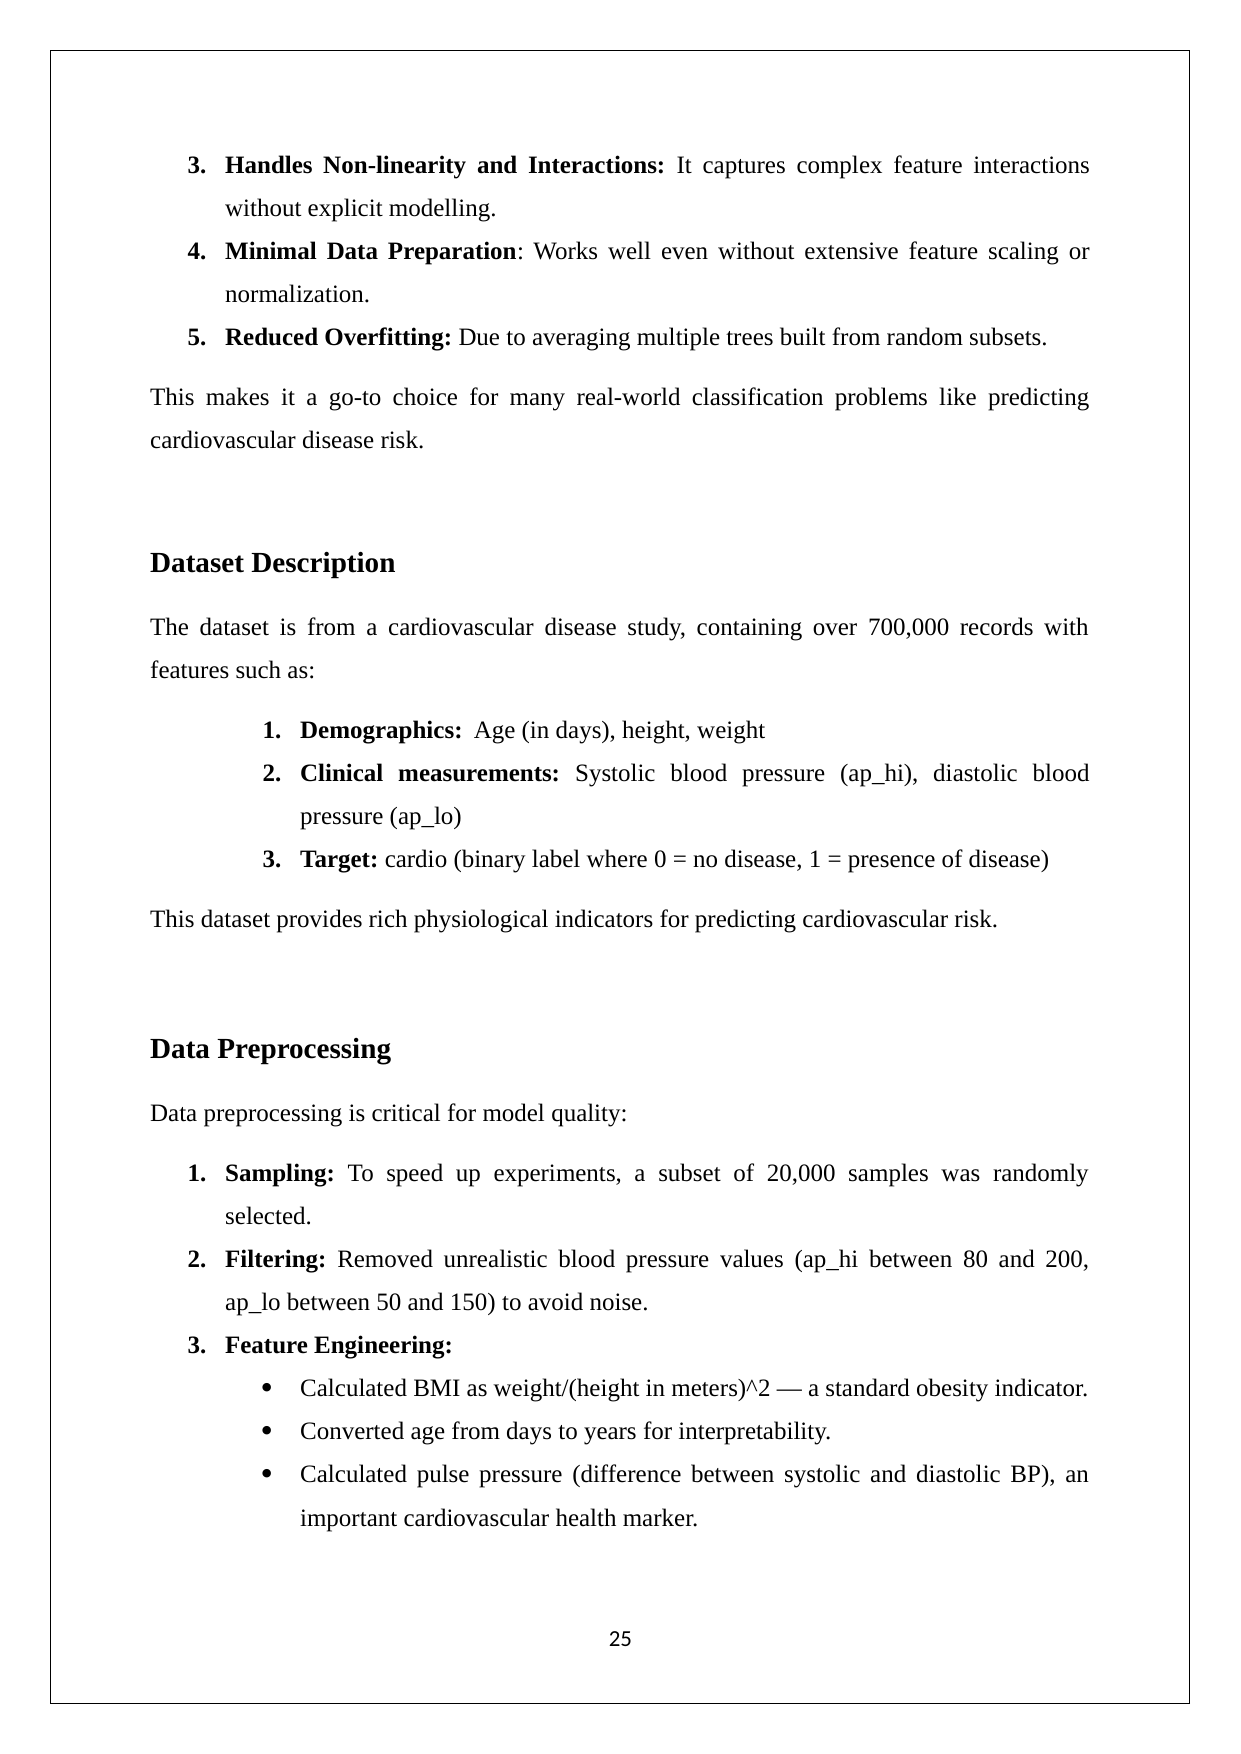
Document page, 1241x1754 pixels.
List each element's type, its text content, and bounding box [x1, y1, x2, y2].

text This dataset provides rich physiological indicators for predicting cardiovascular risk. [150, 904, 1090, 933]
list Demographics: Age (in days), height, weight [262, 715, 1090, 744]
text The dataset is from a cardiovascular disease study, containing over 700,000 records with features such as: [150, 612, 1090, 684]
list Clinical measurements: Systolic blood pressure (ap_hi), diastolic blood pressure (ap_lo) [262, 758, 1090, 830]
list Converted age from days to years for interpretability. [262, 1416, 1090, 1445]
text Dataset Description [150, 545, 1090, 578]
list Minimal Data Preparation: Works well even without extensive feature scaling or normalization. [187, 236, 1090, 308]
list Feature Engineering: [187, 1330, 1090, 1359]
text Data preprocessing is critical for model quality: [150, 1098, 1090, 1127]
list Filtering: Removed unrealistic blood pressure values (ap_hi between 80 and 200, ap_lo between 50 and 150) to avoid noise. [187, 1244, 1090, 1316]
list Reduced Overfitting: Due to averaging multiple trees built from random subsets. [187, 322, 1090, 351]
text Data Preprocessing [150, 1031, 1090, 1064]
list Calculated pulse pressure (difference between systolic and diastolic BP), an important cardiovascular health marker. [262, 1459, 1090, 1531]
list Sampling: To speed up experiments, a subset of 20,000 samples was randomly selected. [187, 1158, 1090, 1229]
list Target: cardio (binary label where 0 = no disease, 1 = presence of disease) [262, 844, 1090, 873]
text This makes it a go-to choice for many real-world classification problems like predicting cardiovascular disease risk. [150, 382, 1090, 454]
list Calculated BMI as weight/(height in meters)^2 — a standard obesity indicator. [262, 1373, 1090, 1402]
list Handles Non-linearity and Interactions: It captures complex feature interactions without explicit modelling. [187, 150, 1090, 222]
